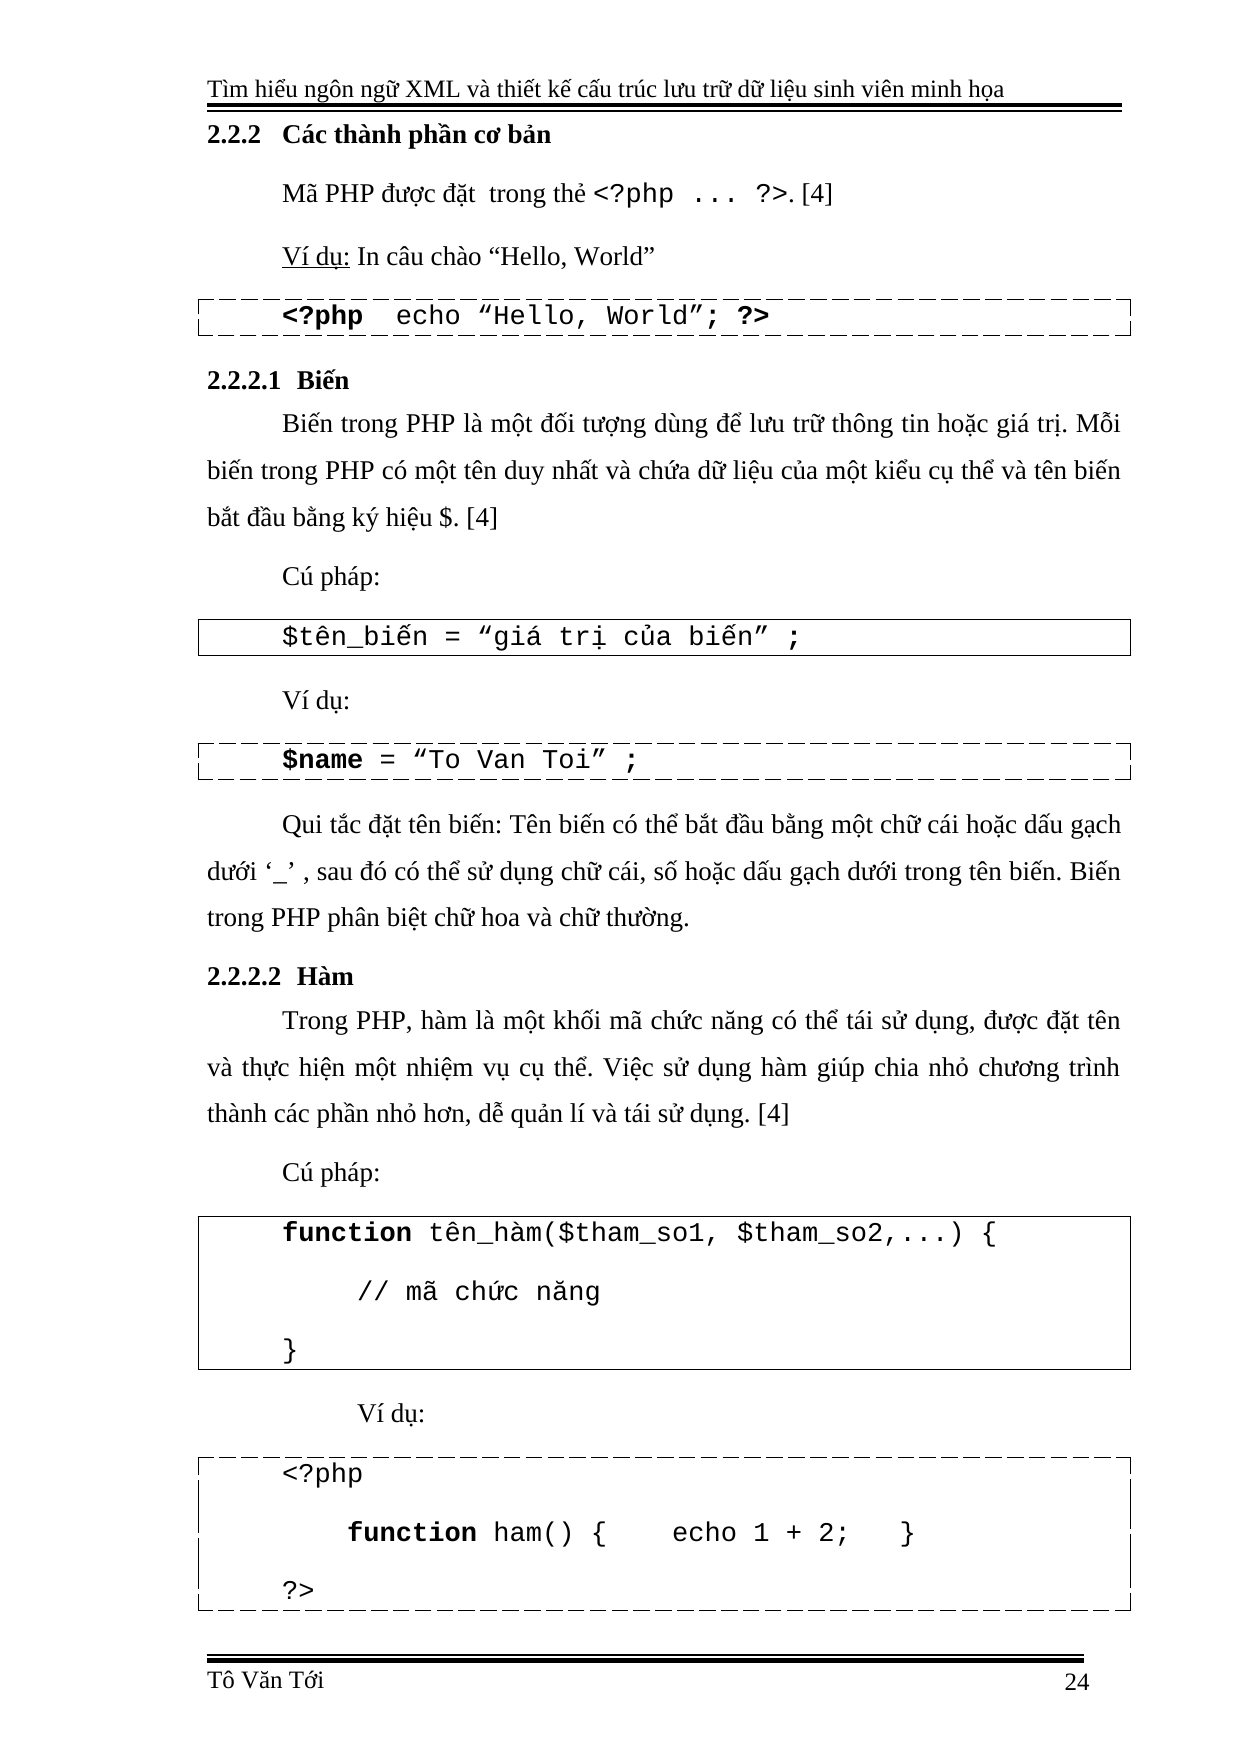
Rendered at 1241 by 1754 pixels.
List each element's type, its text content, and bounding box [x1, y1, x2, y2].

text Ví dụ: [207, 1398, 1122, 1429]
text Cú pháp: [207, 560, 1122, 591]
text <?php [197, 1457, 1131, 1491]
subtitle Các thành phần cơ bản [207, 118, 1122, 149]
text Cú pháp: [207, 1157, 1122, 1188]
text Qui tắc đặt tên biến: Tên biến có thể bắt đầu bằng một chữ cái hoặc dấu gạch dưới ‘_’ , sau đó có thể sử dụng chữ cái, số hoặc dấu gạch dưới trong tên biến. Biến trong PHP phân biệt chữ hoa và chữ thường. [207, 808, 1122, 932]
text ?> [197, 1574, 1131, 1611]
text $tên_biến = “giá trị của biến” ; [199, 620, 1130, 655]
text function tên_hàm($tham_so1, $tham_so2,...) { [199, 1217, 1130, 1249]
text <?php echo “Hello, World”; ?> [197, 299, 1131, 336]
text Ví dụ: In câu chào “Hello, World” [207, 240, 1122, 271]
text Mã PHP được đặt trong thẻ <?php ... ?>. [207, 177, 1122, 211]
subtitle Biến [207, 364, 1122, 395]
text // mã chức năng [199, 1274, 1130, 1308]
text Trong PHP, hàm là một khối mã chức năng có thể tái sử dụng, được đặt tên và thực hiện một nhiệm vụ cụ thể. Việc sử dụng hàm giúp chia nhỏ chương trình thành các phần nhỏ hơn, dễ quản lí và tái sử dụng. [207, 1004, 1122, 1128]
text function ham() { echo 1 + 2; } [197, 1515, 1131, 1549]
text $name = “To Van Toi” ; [197, 743, 1131, 780]
subtitle Hàm [207, 960, 1122, 992]
text } [199, 1333, 1130, 1369]
text Biến trong PHP là một đối tượng dùng để lưu trữ thông tin hoặc giá trị. Mỗi biến trong PHP có một tên duy nhất và chứa dữ liệu của một kiểu cụ thể và tên biến bắt đầu bằng ký hiệu $. [207, 407, 1122, 532]
text Ví dụ: [207, 684, 1122, 715]
